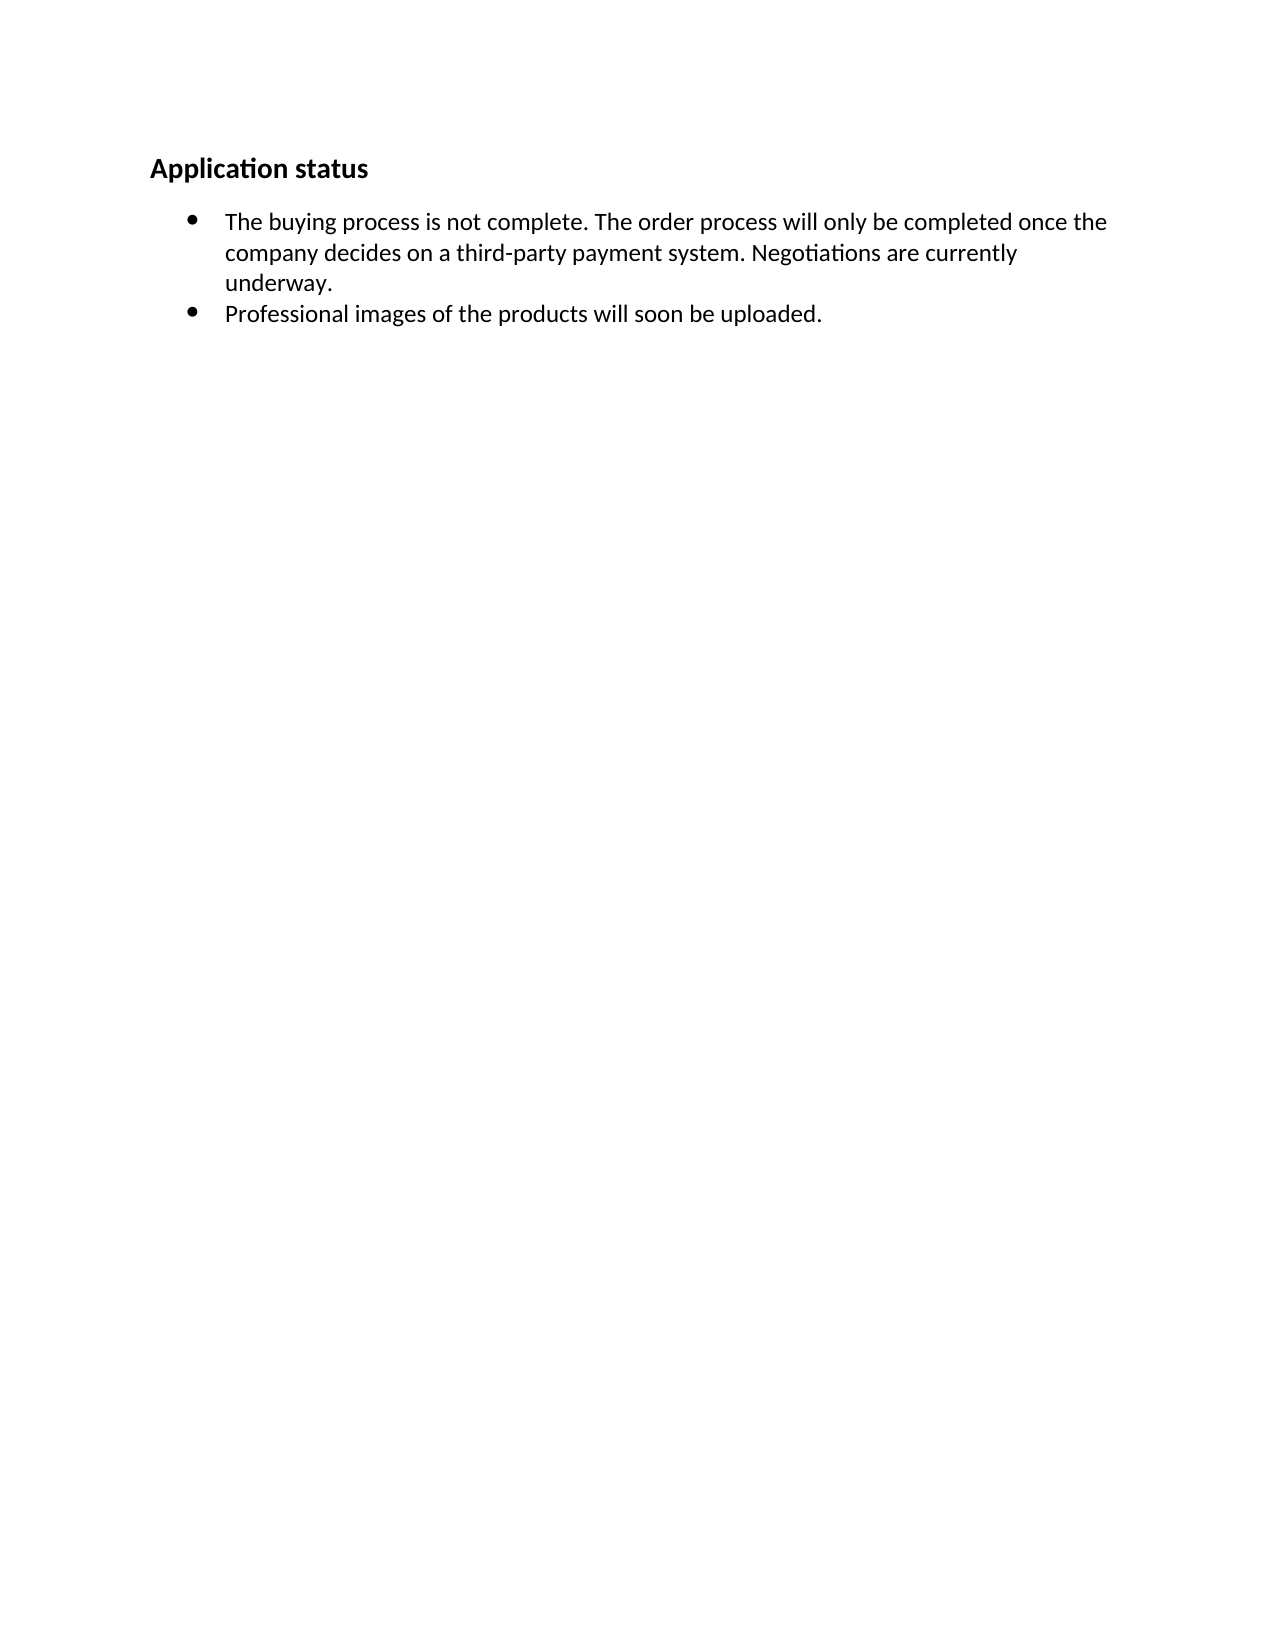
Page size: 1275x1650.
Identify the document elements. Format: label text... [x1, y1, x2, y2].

list Professional images of the products will soon be uploaded. [187, 298, 1125, 329]
list The buying process is not complete. The order process will only be completed once the company decides on a third-party payment system. Negotiations are currently underway. [187, 206, 1125, 298]
text Application status [150, 150, 1125, 186]
